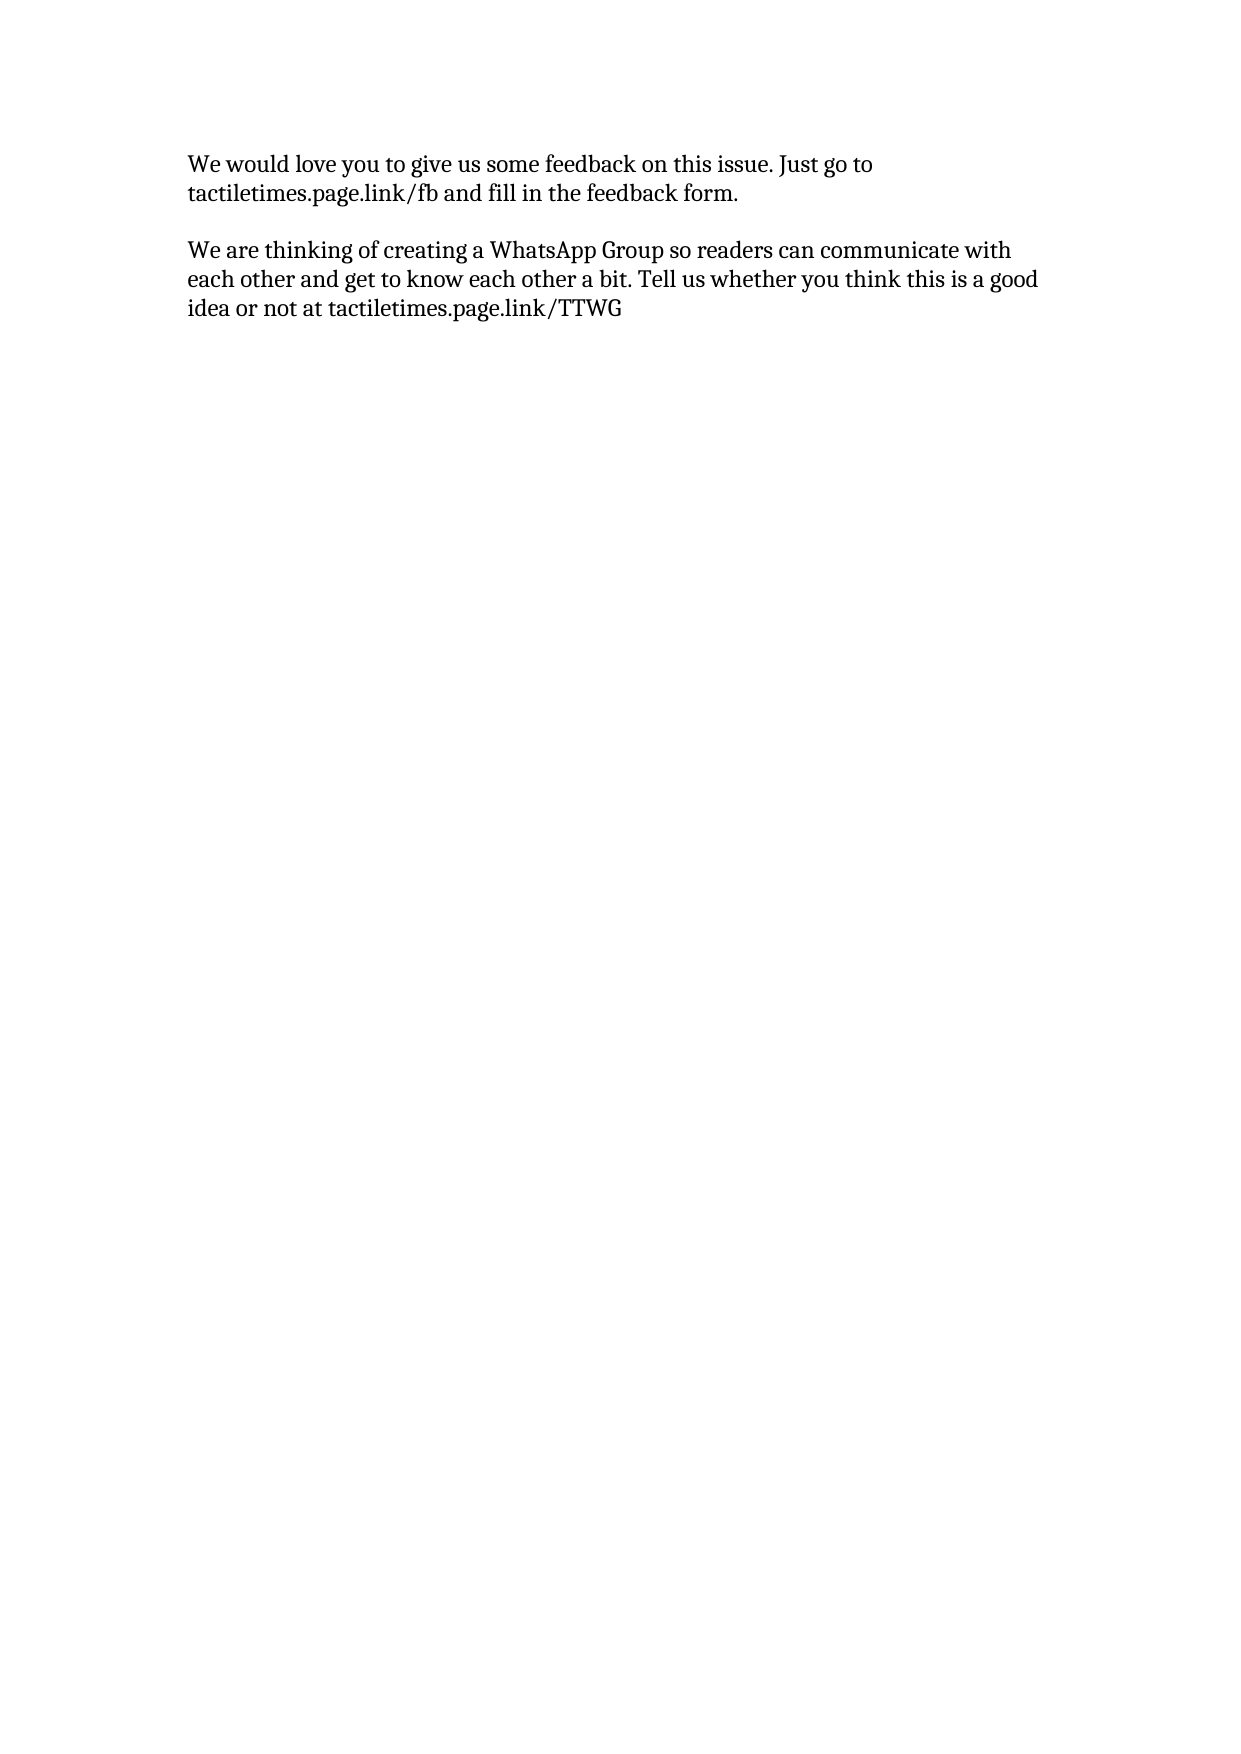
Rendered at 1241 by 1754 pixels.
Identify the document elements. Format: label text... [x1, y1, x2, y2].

text We are thinking of creating a WhatsApp Group so readers can communicate with each other and get to know each other a bit. Tell us whether you think this is a good idea or not at tactiletimes.page.link/TTWG [187, 236, 1053, 322]
text We would love you to give us some feedback on this issue. Just go to tactiletimes.page.link/fb and fill in the feedback form. [187, 150, 1053, 207]
